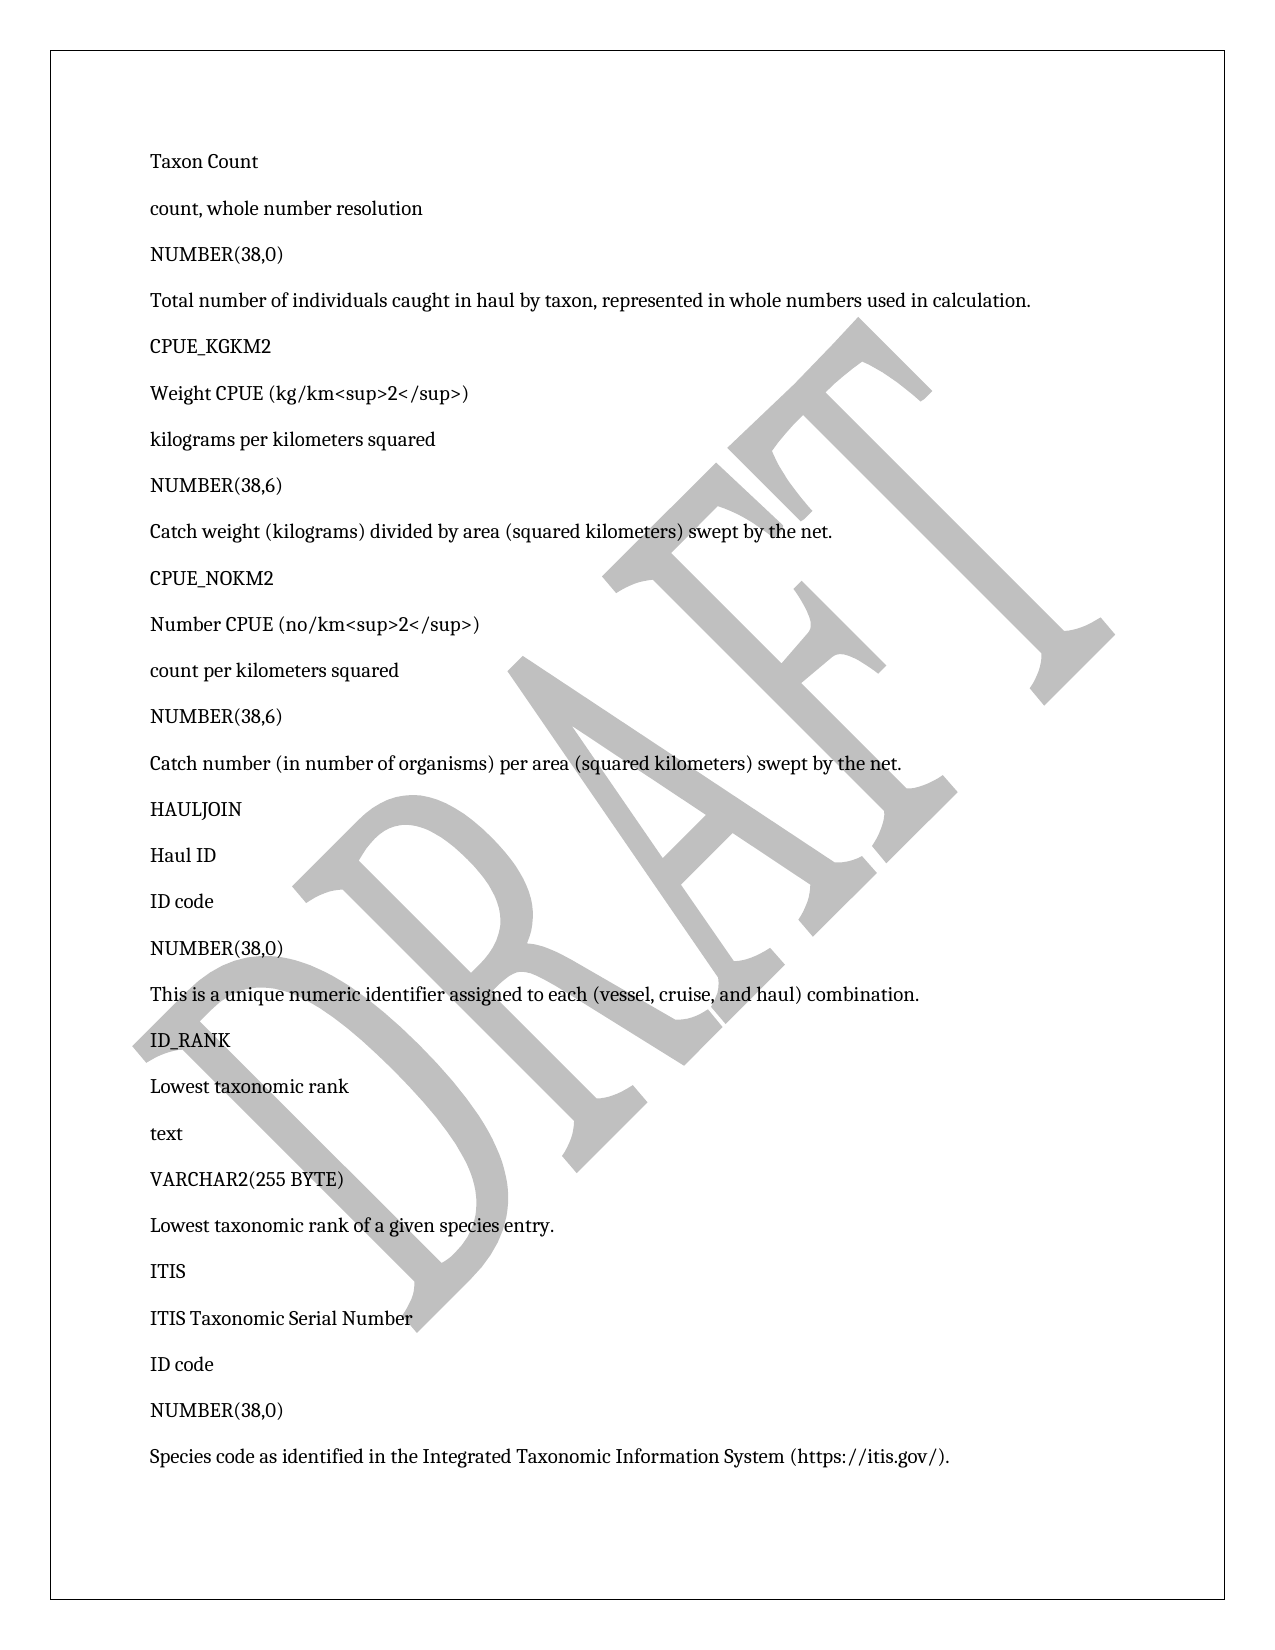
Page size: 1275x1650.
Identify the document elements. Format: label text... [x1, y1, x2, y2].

text count, whole number resolution [150, 196, 1125, 220]
text NUMBER(38,0) [150, 242, 1125, 266]
text kilograms per kilometers squared [150, 427, 1125, 451]
text CPUE_KGKM2 [150, 335, 1125, 359]
text This is a unique numeric identifier assigned to each (vessel, cruise, and haul) combination. [150, 982, 1125, 1006]
text Catch number (in number of organisms) per area (squared kilometers) swept by the net. [150, 751, 1125, 775]
text Species code as identified in the Integrated Taxonomic Information System (https://itis.gov/). [150, 1445, 1125, 1469]
text NUMBER(38,6) [150, 705, 1125, 729]
text Lowest taxonomic rank of a given species entry. [150, 1214, 1125, 1238]
text Taxon Count [150, 150, 1125, 174]
text NUMBER(38,0) [150, 1399, 1125, 1423]
text ID code [150, 1352, 1125, 1376]
text NUMBER(38,0) [150, 936, 1125, 960]
text Haul ID [150, 844, 1125, 868]
text Total number of individuals caught in haul by taxon, represented in whole numbers used in calculation. [150, 289, 1125, 313]
text ID_RANK [150, 1029, 1125, 1053]
text ITIS [150, 1260, 1125, 1284]
text ITIS Taxonomic Serial Number [150, 1306, 1125, 1330]
text Weight CPUE (kg/km<sup>2</sup>) [150, 381, 1125, 405]
text HAULJOIN [150, 797, 1125, 821]
text ID code [150, 890, 1125, 914]
text VARCHAR2(255 BYTE) [150, 1167, 1125, 1191]
text Number CPUE (no/km<sup>2</sup>) [150, 612, 1125, 636]
text count per kilometers squared [150, 659, 1125, 683]
text text [150, 1121, 1125, 1145]
text NUMBER(38,6) [150, 474, 1125, 498]
text CPUE_NOKM2 [150, 566, 1125, 590]
text Catch weight (kilograms) divided by area (squared kilometers) swept by the net. [150, 520, 1125, 544]
text Lowest taxonomic rank [150, 1075, 1125, 1099]
